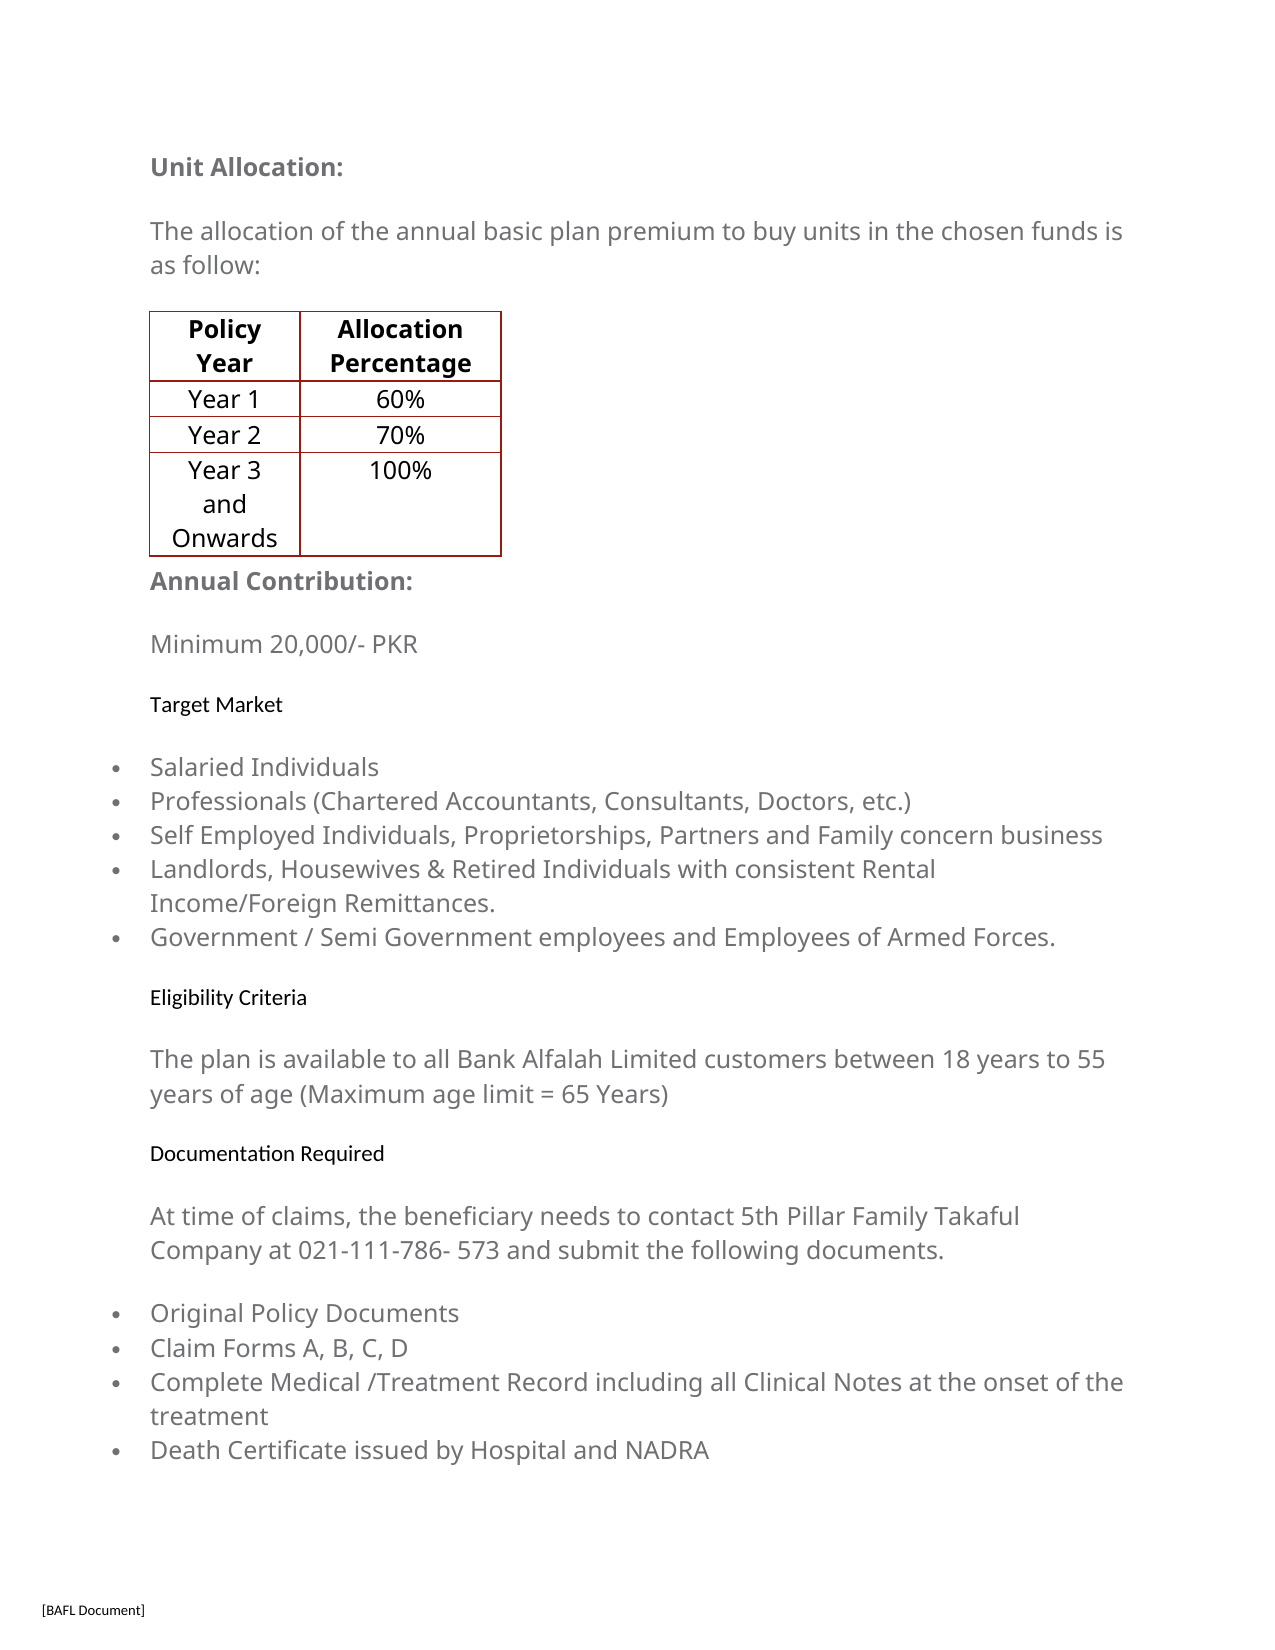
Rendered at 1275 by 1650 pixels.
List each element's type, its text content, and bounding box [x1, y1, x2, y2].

list Landlords, Housewives & Retired Individuals with consistent Rental Income/Foreign Remittances. [112, 851, 1125, 919]
text Eligibility Criteria [150, 983, 1125, 1011]
list Complete Medical /Treatment Record including all Clinical Notes at the onset of the treatment [112, 1364, 1125, 1432]
list Salaried Individuals [112, 749, 1125, 783]
table_cell Year 1 [150, 382, 299, 416]
list Original Policy Documents [112, 1296, 1125, 1330]
text The allocation of the annual basic plan premium to buy units in the chosen funds is as follow: [150, 213, 1125, 281]
list Self Employed Individuals, Proprietorships, Partners and Family concern business [112, 817, 1125, 851]
table_cell 60% [301, 382, 500, 416]
list Death Certificate issued by Hospital and NADRA [112, 1432, 1125, 1466]
table_cell Year 2 [150, 417, 299, 451]
table_header Policy Year [150, 312, 299, 380]
table_cell 70% [301, 417, 500, 451]
list Claim Forms A, B, C, D [112, 1330, 1125, 1364]
text Annual Contribution: [150, 563, 1125, 597]
table_header Allocation Percentage [301, 312, 500, 380]
list Professionals (Chartered Accountants, Consultants, Doctors, etc.) [112, 783, 1125, 817]
table_cell 100% [301, 453, 500, 555]
text Target Market [150, 690, 1125, 718]
table_cell Year 3 and Onwards [150, 453, 299, 555]
list Government / Semi Government employees and Employees of Armed Forces. [112, 919, 1125, 954]
text Documentation Required [150, 1139, 1125, 1167]
text The plan is available to all Bank Alfalah Limited customers between 18 years to 55 years of age (Maximum age limit = 65 Years) [150, 1042, 1125, 1110]
text Minimum 20,000/- PKR [150, 627, 1125, 661]
text At time of claims, the beneficiary needs to contact 5th Pillar Family Takaful Company at 021-111-786- 573 and submit the following documents. [150, 1199, 1125, 1267]
text Unit Allocation: [150, 150, 1125, 184]
